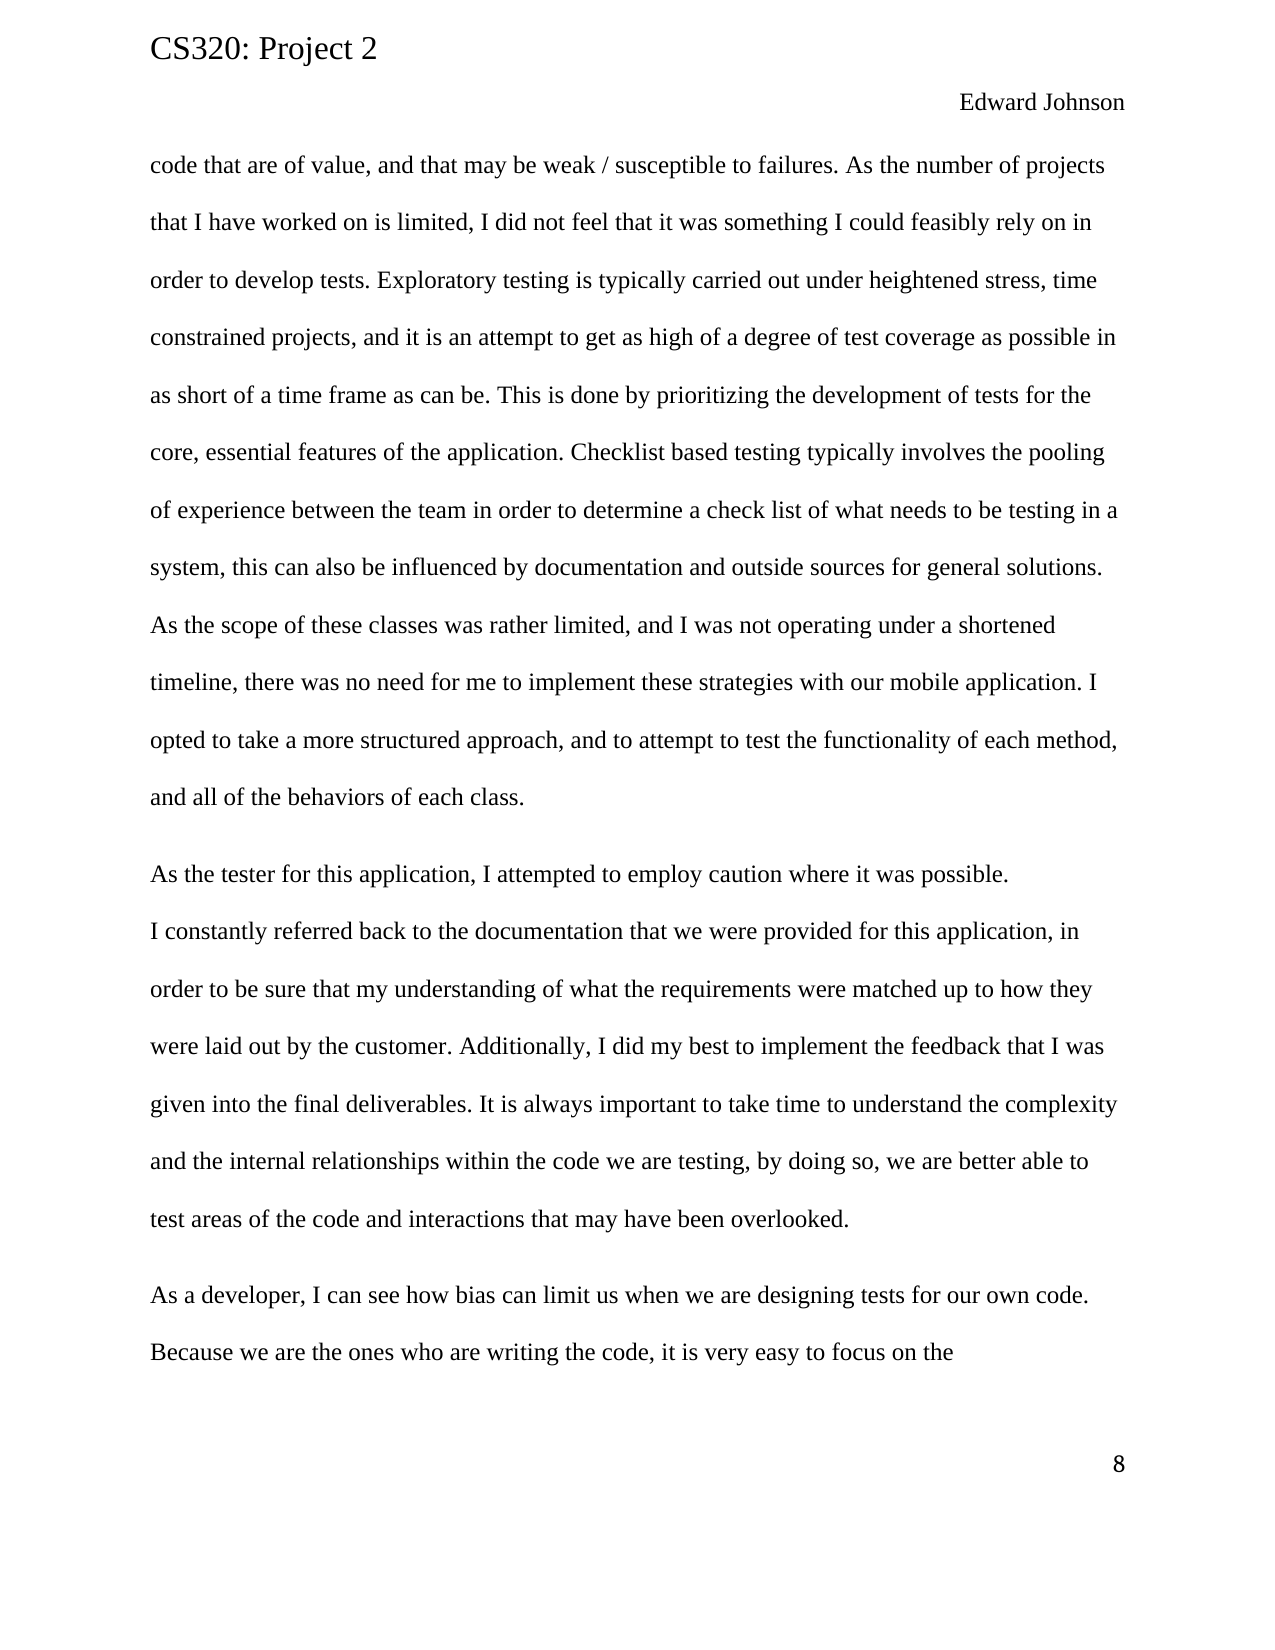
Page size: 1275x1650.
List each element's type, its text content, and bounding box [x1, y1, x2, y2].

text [150, 1280, 1125, 1366]
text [150, 150, 1125, 811]
text As the tester for this application, I attempted to employ caution where it was possible. I constantly referred back to the documentation that we were provided for this application, in order to be sure that my understanding of what the requirements were matched up to how they were laid out by the customer. Additionally, I did my best to implement the feedback that I was given into the final deliverables. It is always important to take time to understand the complexity and the internal relationships within the code we are testing, by doing so, we are better able to test areas of the code and interactions that may have been overlooked. [150, 859, 1125, 1232]
